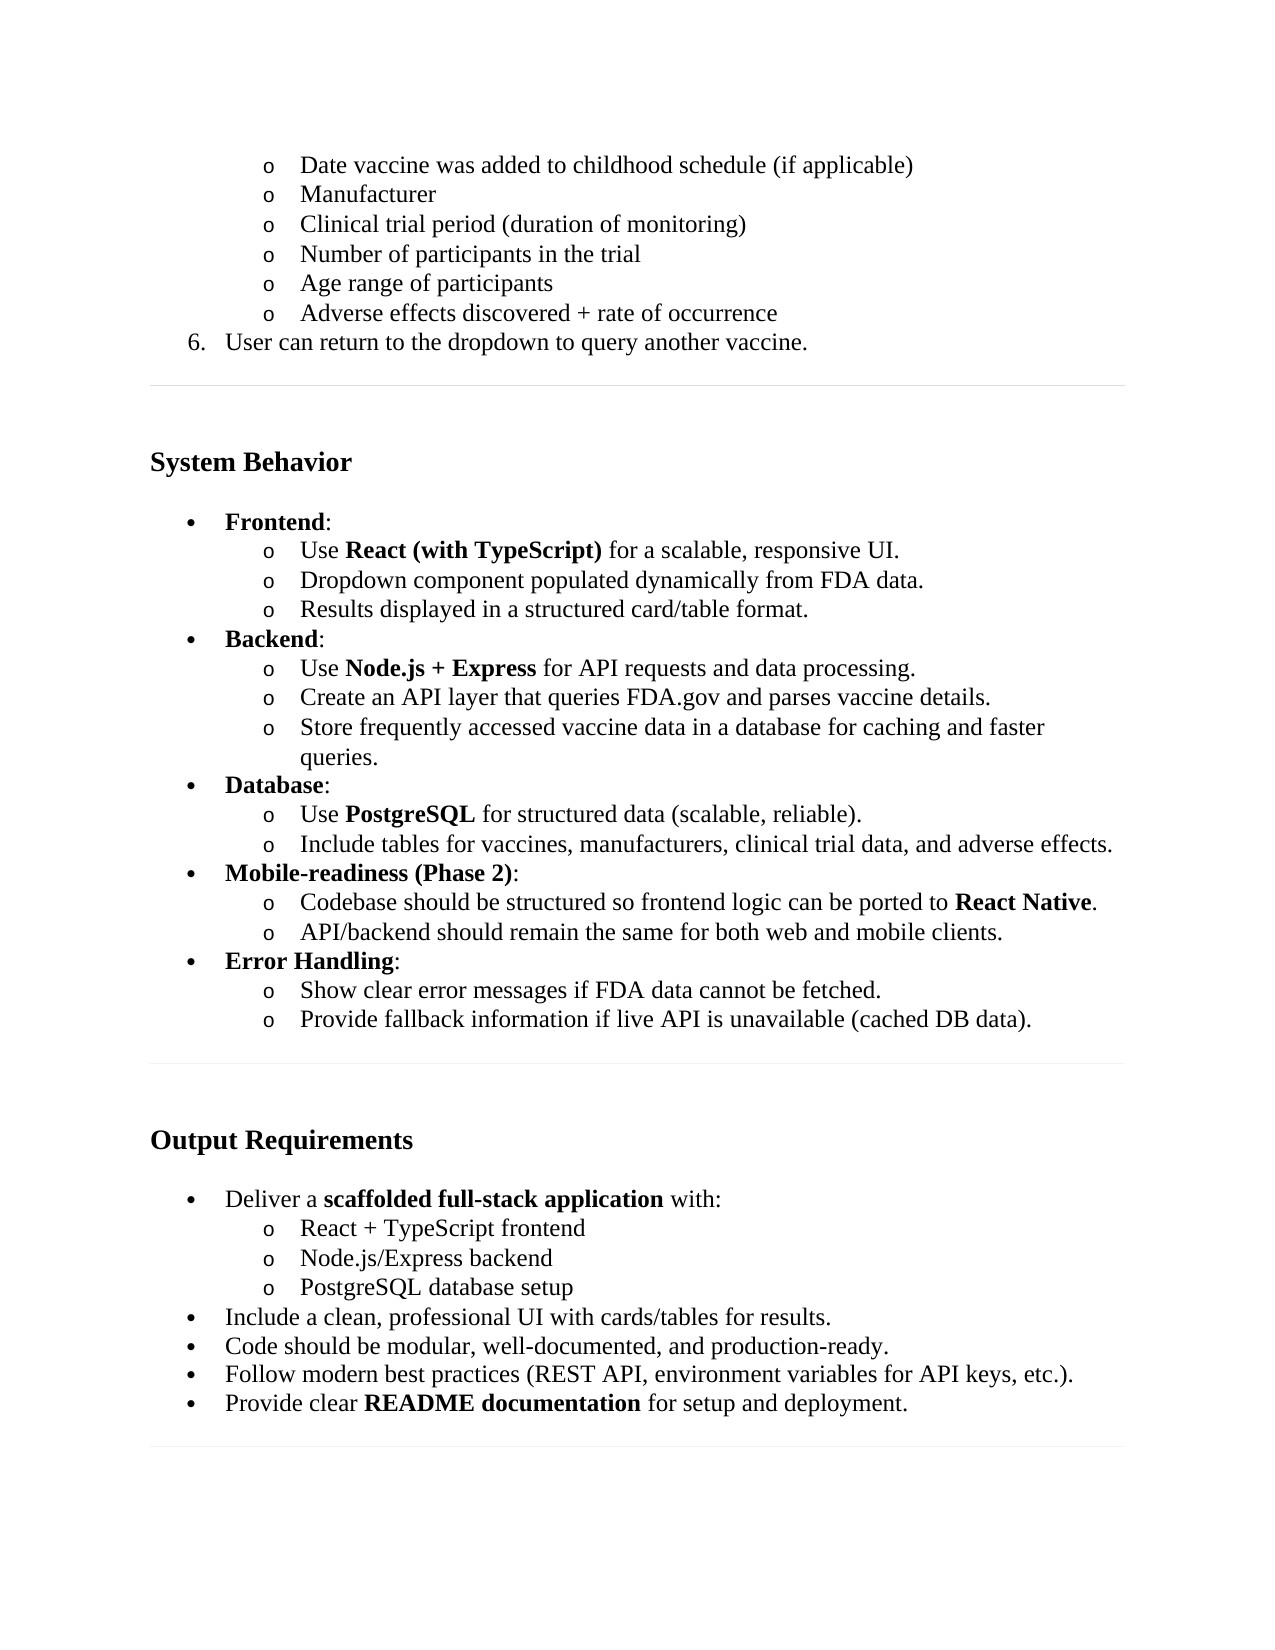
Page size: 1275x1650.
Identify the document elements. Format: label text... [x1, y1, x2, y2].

list Use Node.js + Express for API requests and data processing. [262, 653, 1125, 682]
text System Behavior [150, 445, 1125, 477]
list Use React (with TypeScript) for a scalable, responsive UI. [262, 535, 1125, 565]
list Node.js/Express backend [262, 1243, 1125, 1272]
list React + TypeScript frontend [262, 1213, 1125, 1243]
list Use PostgreSQL for structured data (scalable, reliable). [262, 799, 1125, 829]
list Frontend: [187, 507, 1125, 535]
list Date vaccine was added to childhood schedule (if applicable) [262, 150, 1125, 179]
list Clinical trial period (duration of monitoring) [262, 209, 1125, 239]
list Codebase should be structured so frontend logic can be ported to React Native. [262, 887, 1125, 917]
list Show clear error messages if FDA data cannot be fetched. [262, 975, 1125, 1004]
list Include a clean, professional UI with cards/tables for results. [187, 1302, 1125, 1331]
list User can return to the dropdown to query another vaccine. [187, 327, 1125, 356]
list Error Handling: [187, 946, 1125, 975]
list Follow modern best practices (REST API, environment variables for API keys, etc.). [187, 1359, 1125, 1388]
list Age range of participants [262, 268, 1125, 298]
list Create an API layer that queries FDA.gov and parses vaccine details. [262, 682, 1125, 712]
list Provide clear README documentation for setup and deployment. [187, 1388, 1125, 1417]
list PostgreSQL database setup [262, 1272, 1125, 1302]
list Database: [187, 770, 1125, 799]
list Code should be modular, well-documented, and production-ready. [187, 1331, 1125, 1359]
list Adverse effects discovered + rate of occurrence [262, 298, 1125, 327]
list Dropdown component populated dynamically from FDA data. [262, 565, 1125, 594]
list Number of participants in the trial [262, 239, 1125, 268]
list Results displayed in a structured card/table format. [262, 594, 1125, 624]
list Manufacturer [262, 179, 1125, 209]
list Include tables for vaccines, manufacturers, clinical trial data, and adverse effects. [262, 829, 1125, 858]
list Mobile-readiness (Phase 2): [187, 858, 1125, 887]
list Backend: [187, 624, 1125, 653]
list Deliver a scaffolded full-stack application with: [187, 1184, 1125, 1213]
list Store frequently accessed vaccine data in a database for caching and faster queries. [262, 712, 1125, 770]
list Provide fallback information if live API is unavailable (cached DB data). [262, 1004, 1125, 1034]
text Output Requirements [150, 1123, 1125, 1155]
list API/backend should remain the same for both web and mobile clients. [262, 917, 1125, 946]
